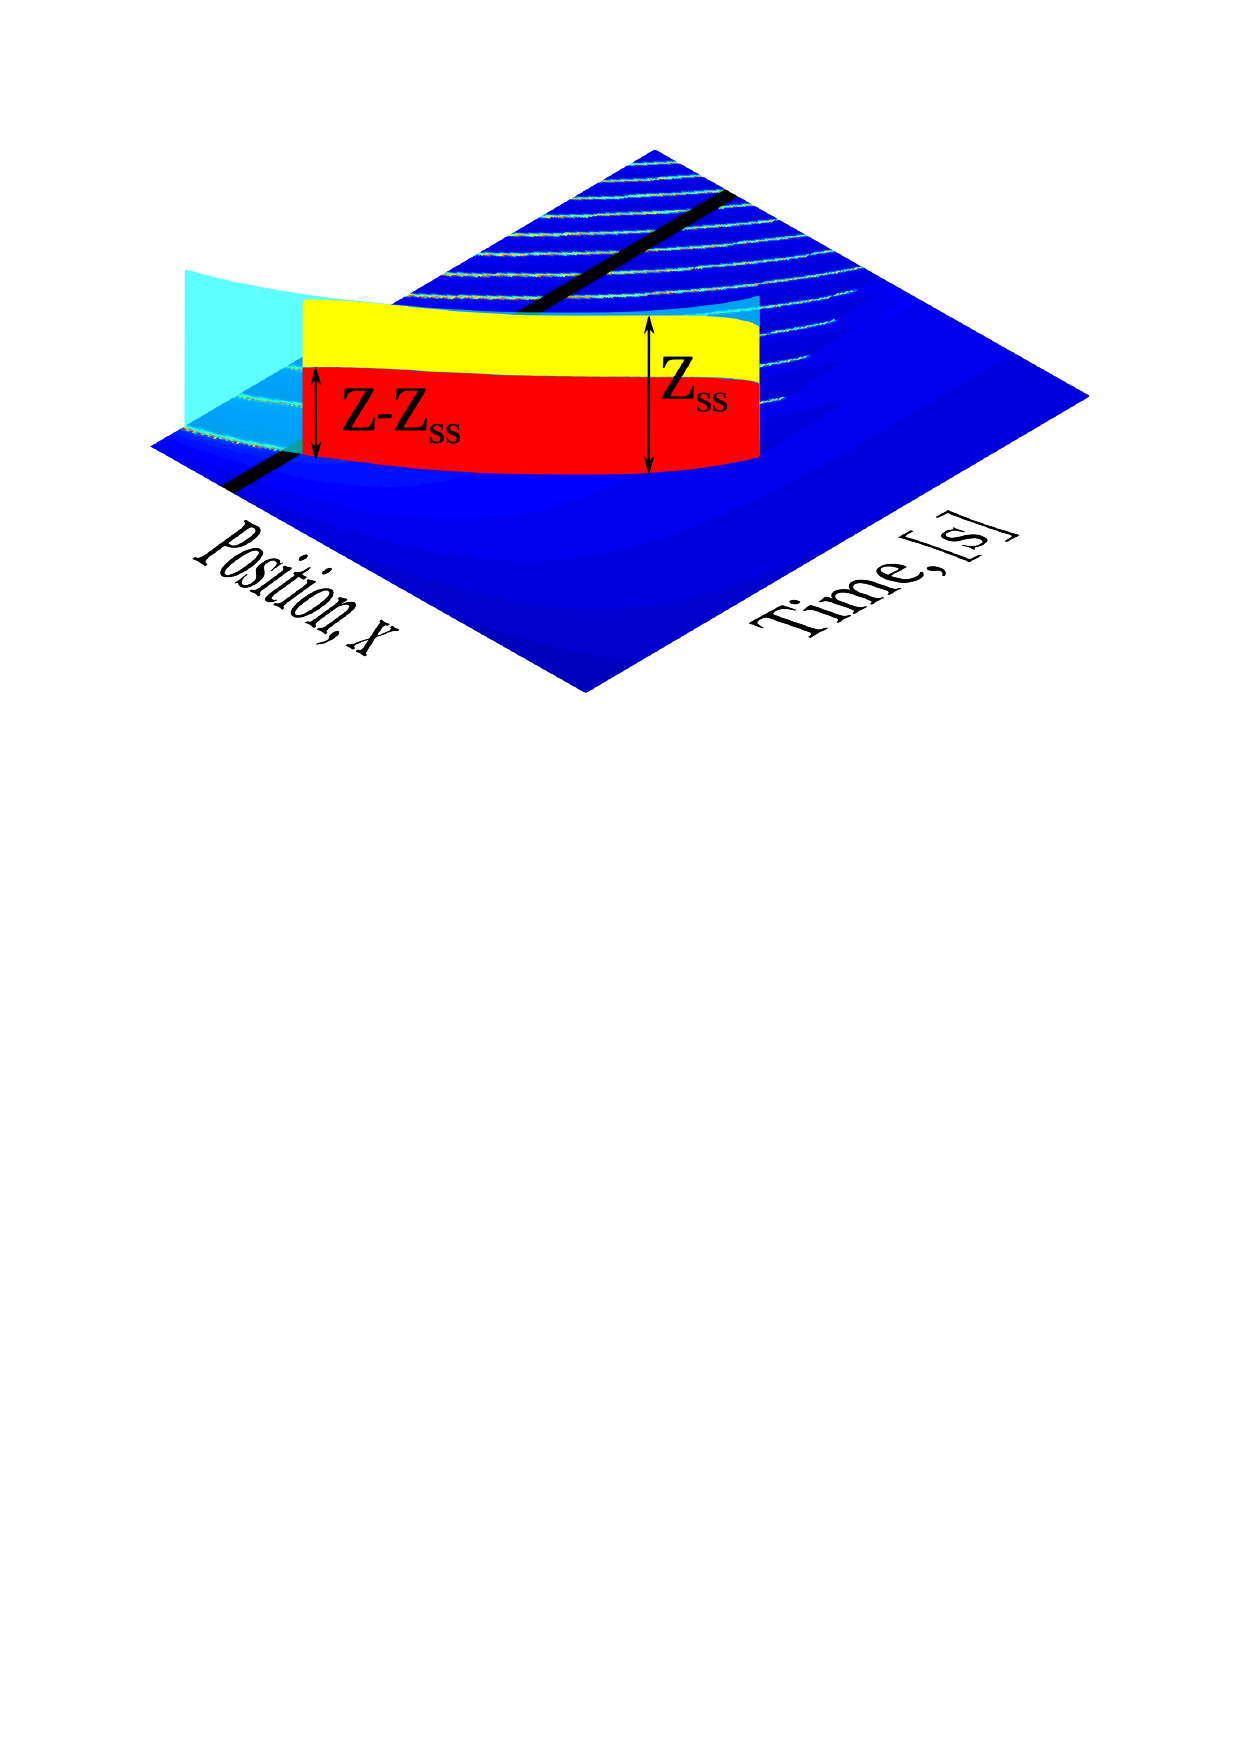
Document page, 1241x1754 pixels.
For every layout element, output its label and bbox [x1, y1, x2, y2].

picture [150, 150, 1089, 693]
